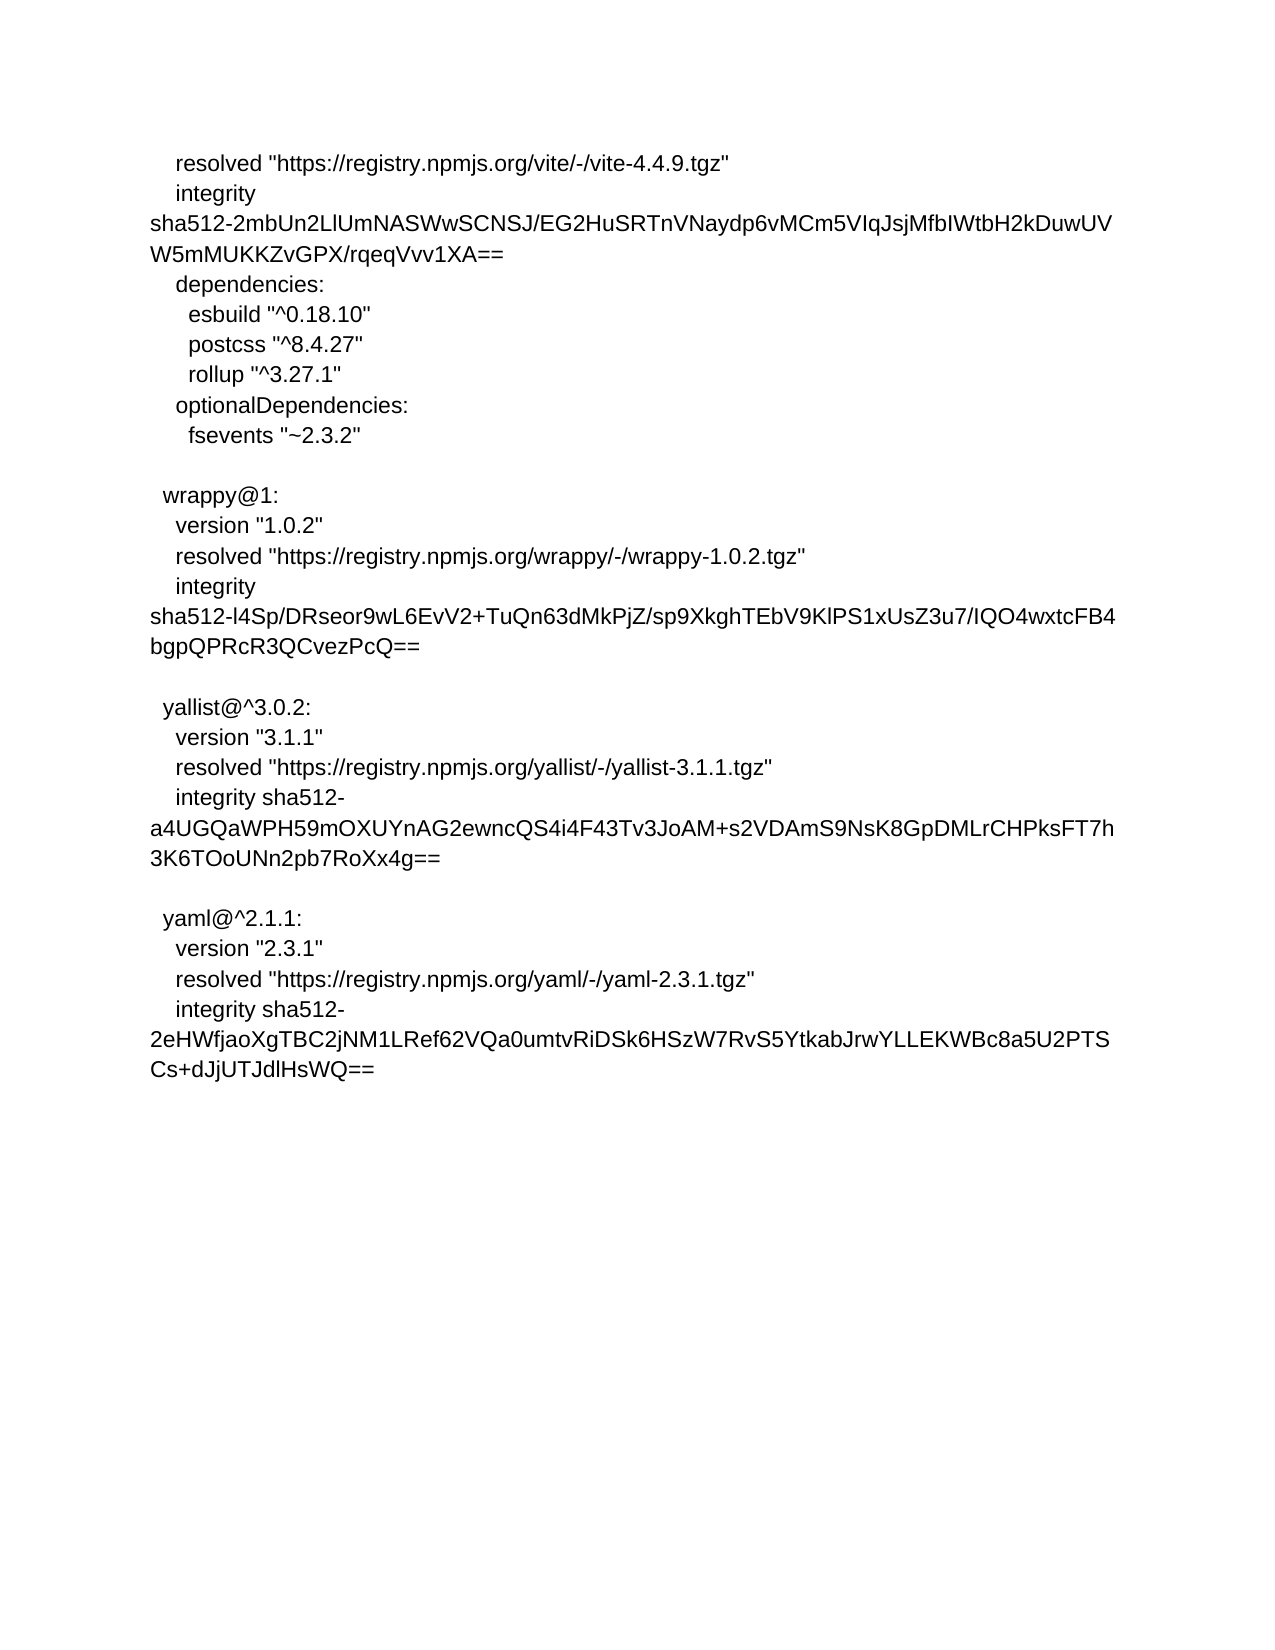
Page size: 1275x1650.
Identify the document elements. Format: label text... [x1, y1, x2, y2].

text rollup "^3.27.1" [150, 361, 1125, 388]
text resolved "https://registry.npmjs.org/wrappy/-/wrappy-1.0.2.tgz" [150, 543, 1125, 569]
text yaml@^2.1.1: [150, 905, 1125, 932]
text version "2.3.1" [150, 935, 1125, 962]
text resolved "https://registry.npmjs.org/vite/-/vite-4.4.9.tgz" [150, 150, 1125, 176]
text fsevents "~2.3.2" [150, 422, 1125, 448]
text integrity sha512-2eHWfjaoXgTBC2jNM1LRef62VQa0umtvRiDSk6HSzW7RvS5YtkabJrwYLLEKWBc8a5U2PTSCs+dJjUTJdlHsWQ== [150, 996, 1125, 1083]
text dependencies: [150, 271, 1125, 297]
text yallist@^3.0.2: [150, 694, 1125, 720]
text version "3.1.1" [150, 724, 1125, 750]
text optionalDependencies: [150, 392, 1125, 418]
text version "1.0.2" [150, 512, 1125, 539]
text resolved "https://registry.npmjs.org/yaml/-/yaml-2.3.1.tgz" [150, 966, 1125, 992]
text integrity sha512-2mbUn2LlUmNASWwSCNSJ/EG2HuSRTnVNaydp6vMCm5VIqJsjMfbIWtbH2kDuwUVW5mMUKKZvGPX/rqeqVvv1XA== [150, 180, 1125, 267]
text integrity sha512-l4Sp/DRseor9wL6EvV2+TuQn63dMkPjZ/sp9XkghTEbV9KlPS1xUsZ3u7/IQO4wxtcFB4bgpQPRcR3QCvezPcQ== [150, 573, 1125, 660]
text postcss "^8.4.27" [150, 331, 1125, 358]
text wrappy@1: [150, 482, 1125, 509]
text esbuild "^0.18.10" [150, 301, 1125, 327]
text resolved "https://registry.npmjs.org/yallist/-/yallist-3.1.1.tgz" [150, 754, 1125, 781]
text integrity sha512-a4UGQaWPH59mOXUYnAG2ewncQS4i4F43Tv3JoAM+s2VDAmS9NsK8GpDMLrCHPksFT7h3K6TOoUNn2pb7RoXx4g== [150, 784, 1125, 871]
